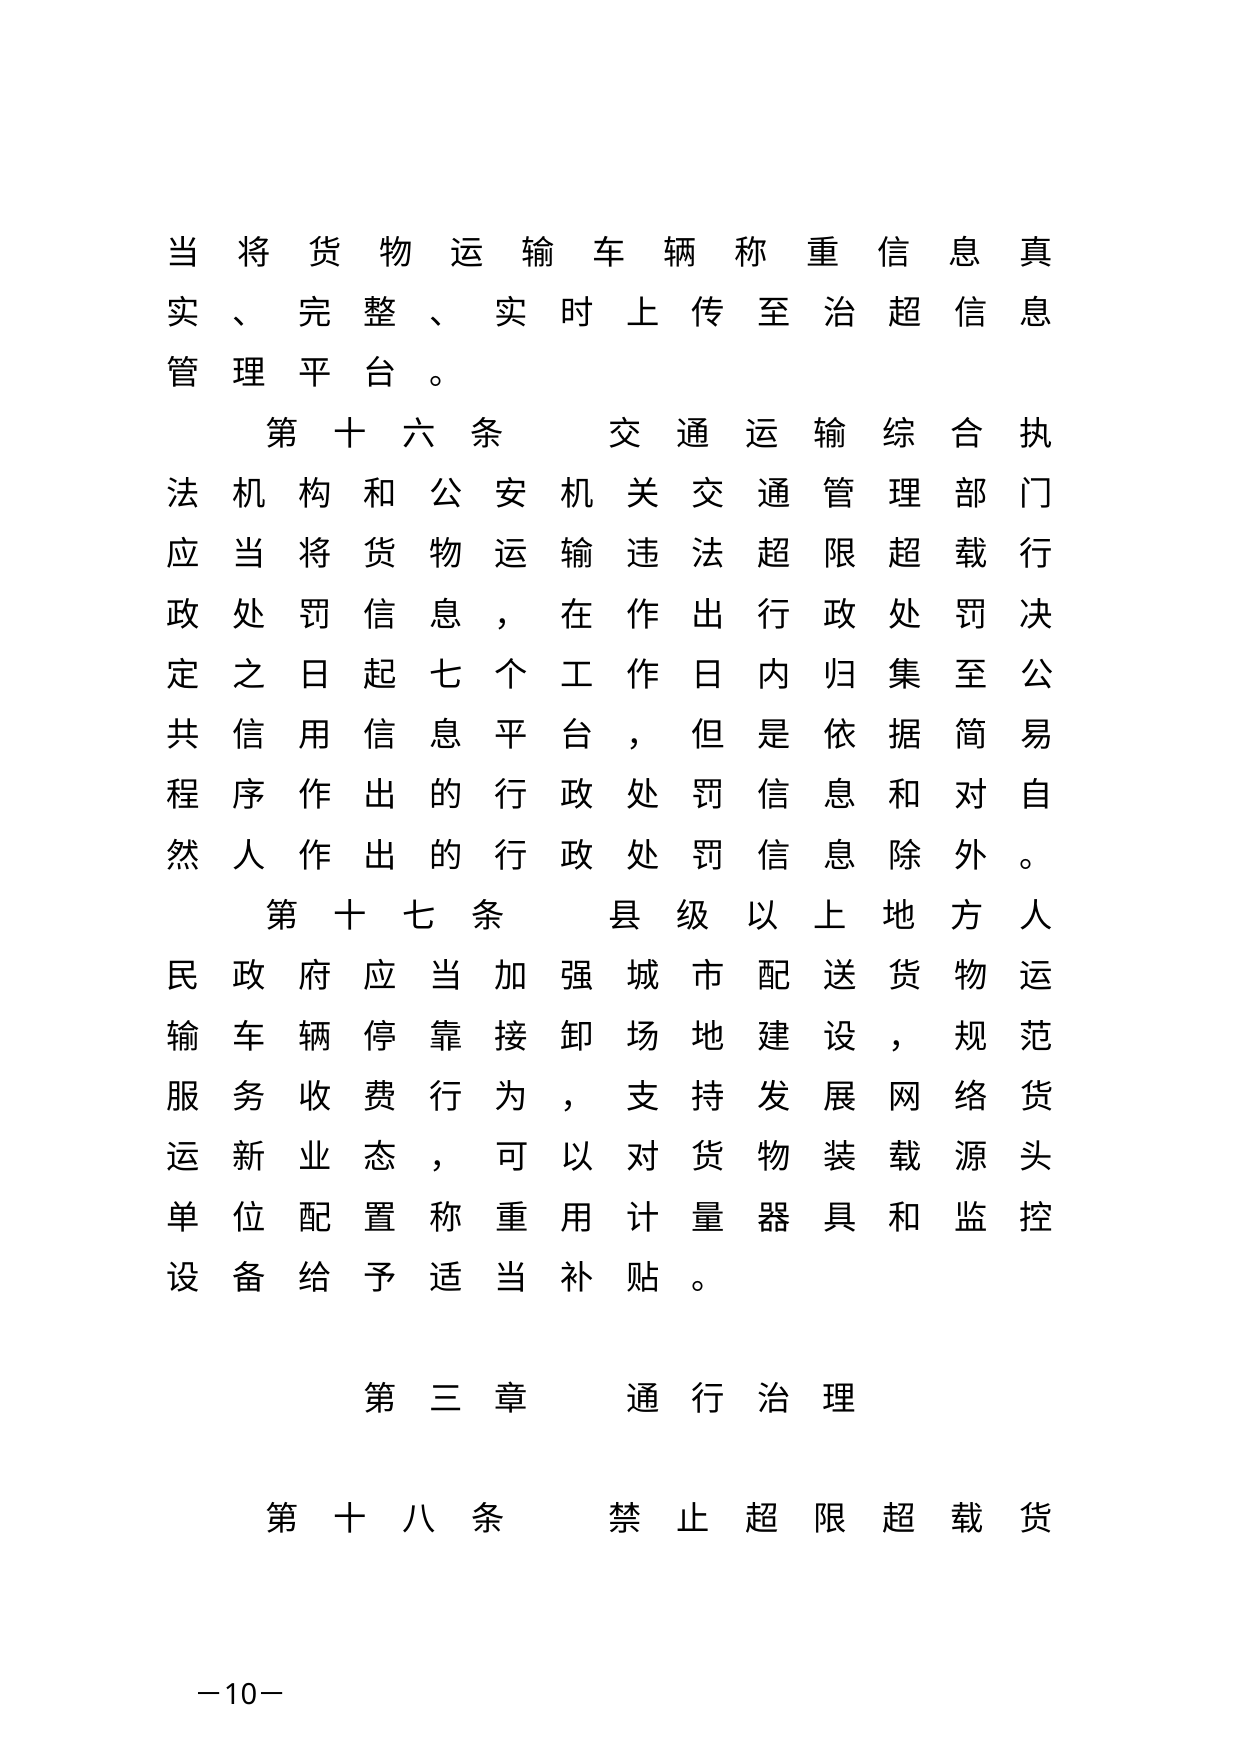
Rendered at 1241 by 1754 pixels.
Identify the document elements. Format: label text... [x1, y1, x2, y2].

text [167, 1486, 1085, 1546]
text 第十六条 交通运输综合执法机构和公安机关交通管理部门应当将货物运输违法超限超载行政处罚信息，在作出行政处罚决定之日起七个工作日内归集至公共信用信息平台，但是依据简易程序作出的行政处罚信息和对自然人作出的行政处罚信息除外。 [167, 400, 1085, 883]
text 第三章 通行治理 [167, 1365, 1085, 1426]
text 第十七条 县级以上地方人民政府应当加强城市配送货物运输车辆停靠接卸场地建设，规范服务收费行为，支持发展网络货运新业态，可以对货物装载源头单位配置称重用计量器具和监控设备给予适当补贴。 [167, 883, 1085, 1305]
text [167, 219, 1085, 400]
